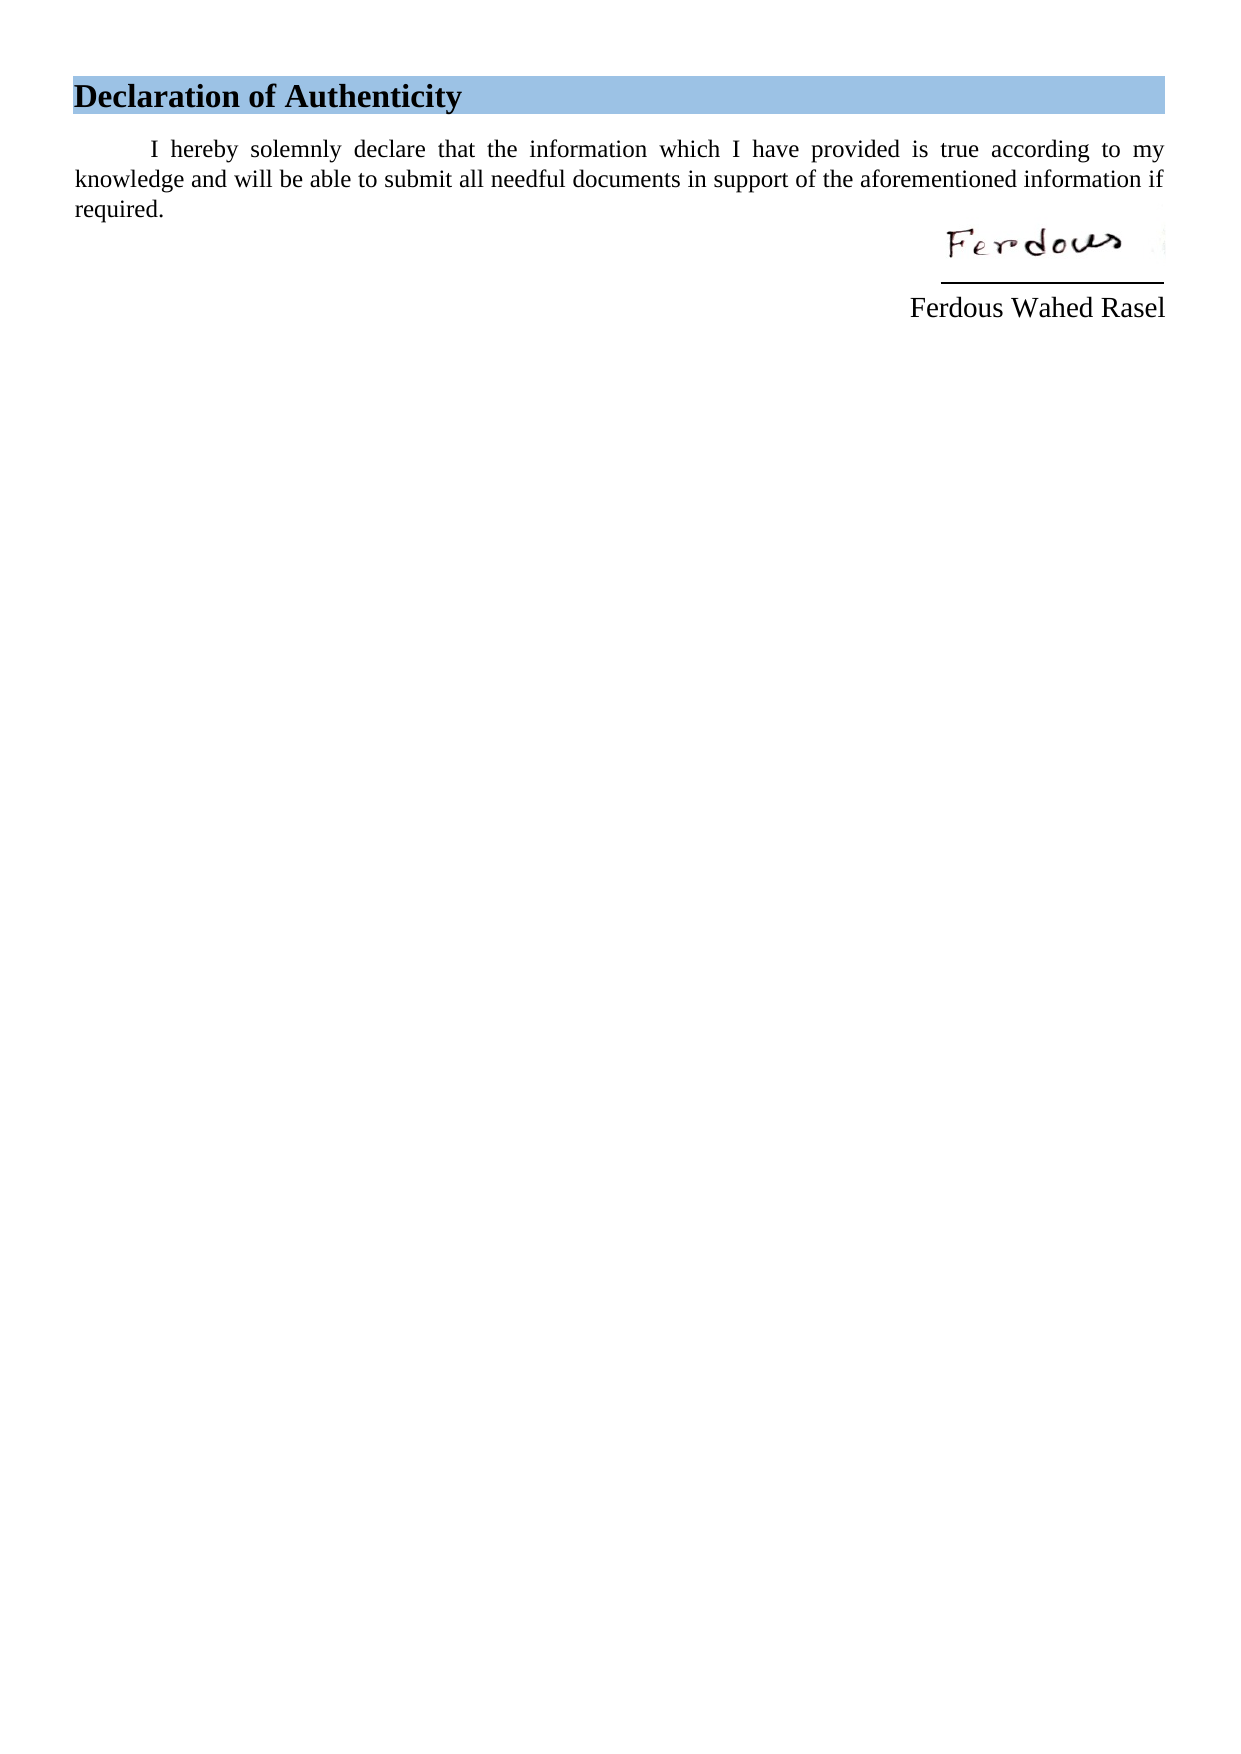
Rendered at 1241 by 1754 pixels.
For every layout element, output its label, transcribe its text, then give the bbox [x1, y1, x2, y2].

picture [912, 203, 1166, 272]
subtitle Declaration of Authenticity [73, 76, 1165, 114]
subtitle Ferdous Wahed Rasel [73, 290, 1165, 323]
text I hereby solemnly declare that the information which I have provided is true according to my knowledge and will be able to submit all needful documents in support of the aforementioned information if required. [74, 134, 1165, 223]
